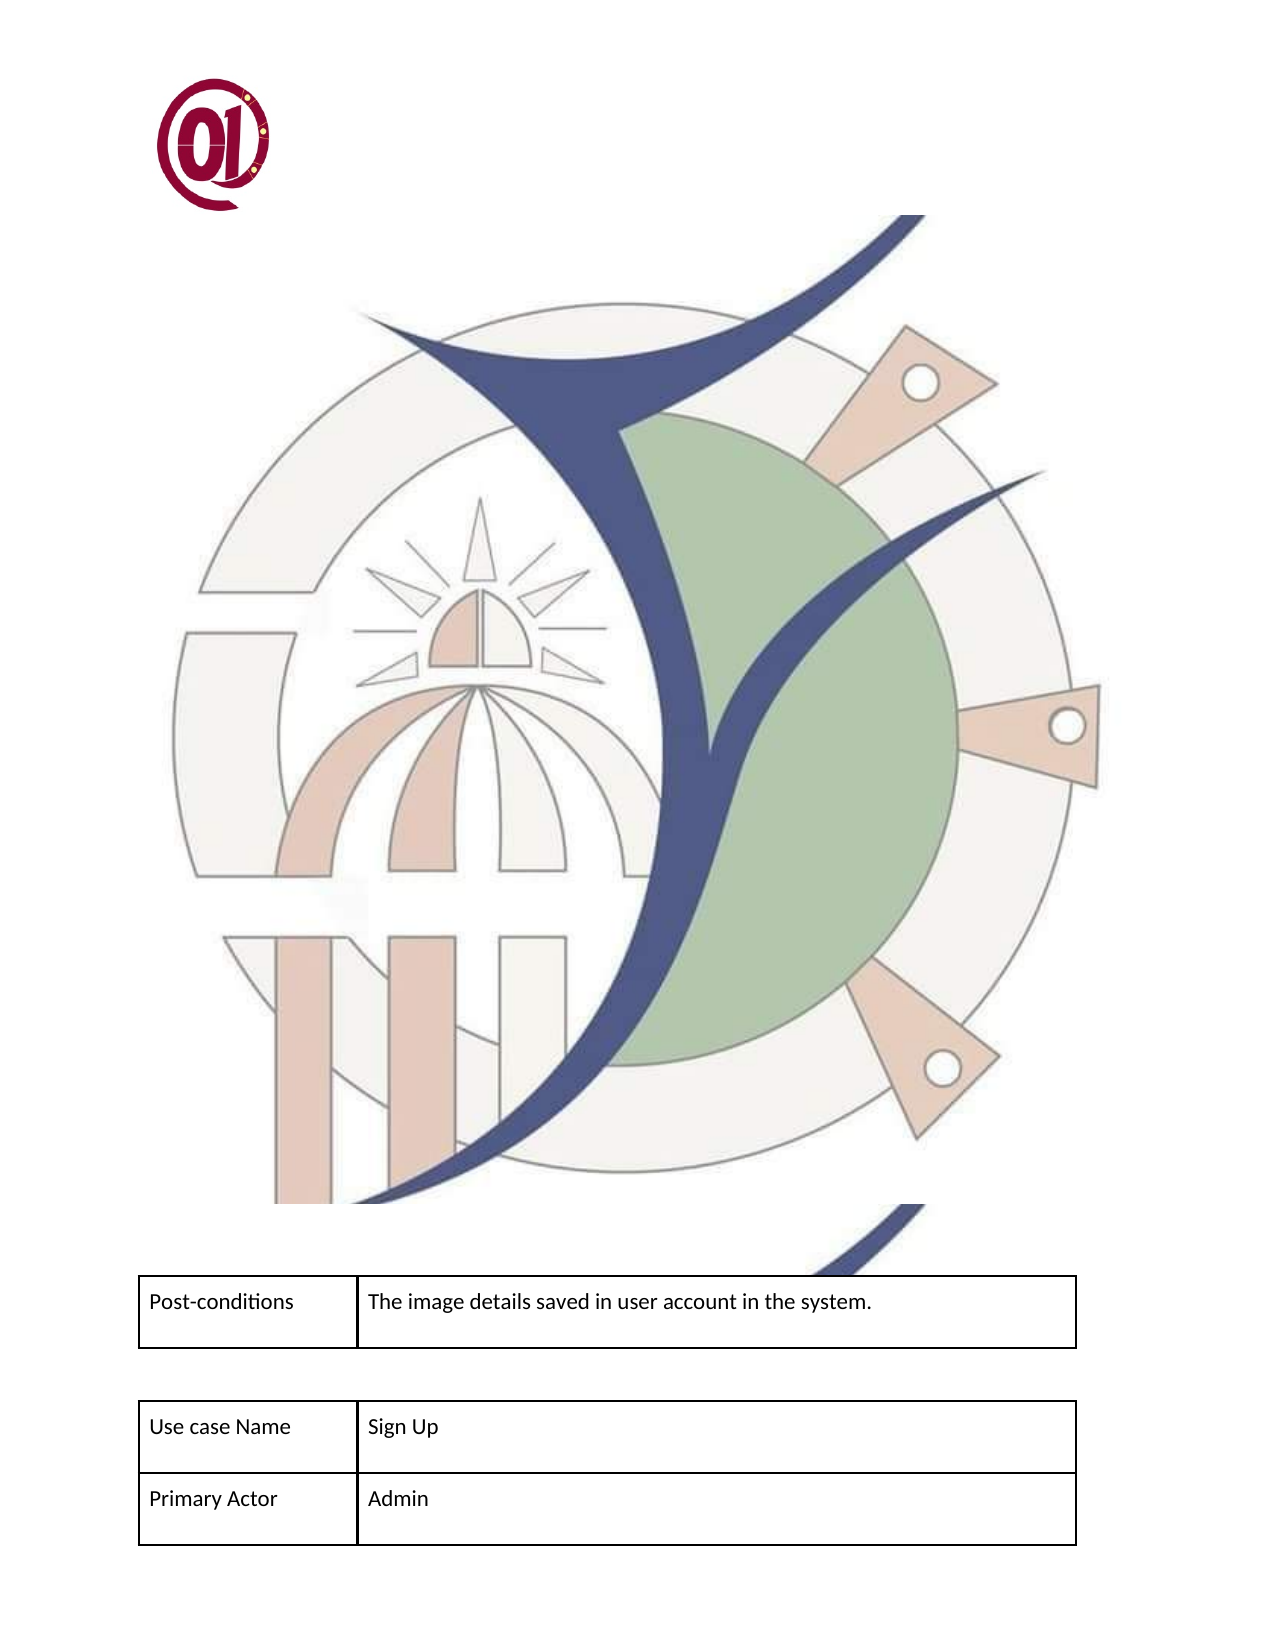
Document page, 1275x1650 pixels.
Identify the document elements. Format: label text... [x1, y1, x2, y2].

table_header Sign Up [359, 1402, 1075, 1472]
table_cell The image details saved in user account in the system. [359, 1277, 1075, 1347]
table_cell Post-conditions [140, 1277, 356, 1347]
table_header Use case Name [140, 1402, 356, 1472]
table_cell Admin [359, 1474, 1075, 1543]
picture [150, 75, 1125, 1276]
table_cell Primary Actor [140, 1474, 356, 1543]
